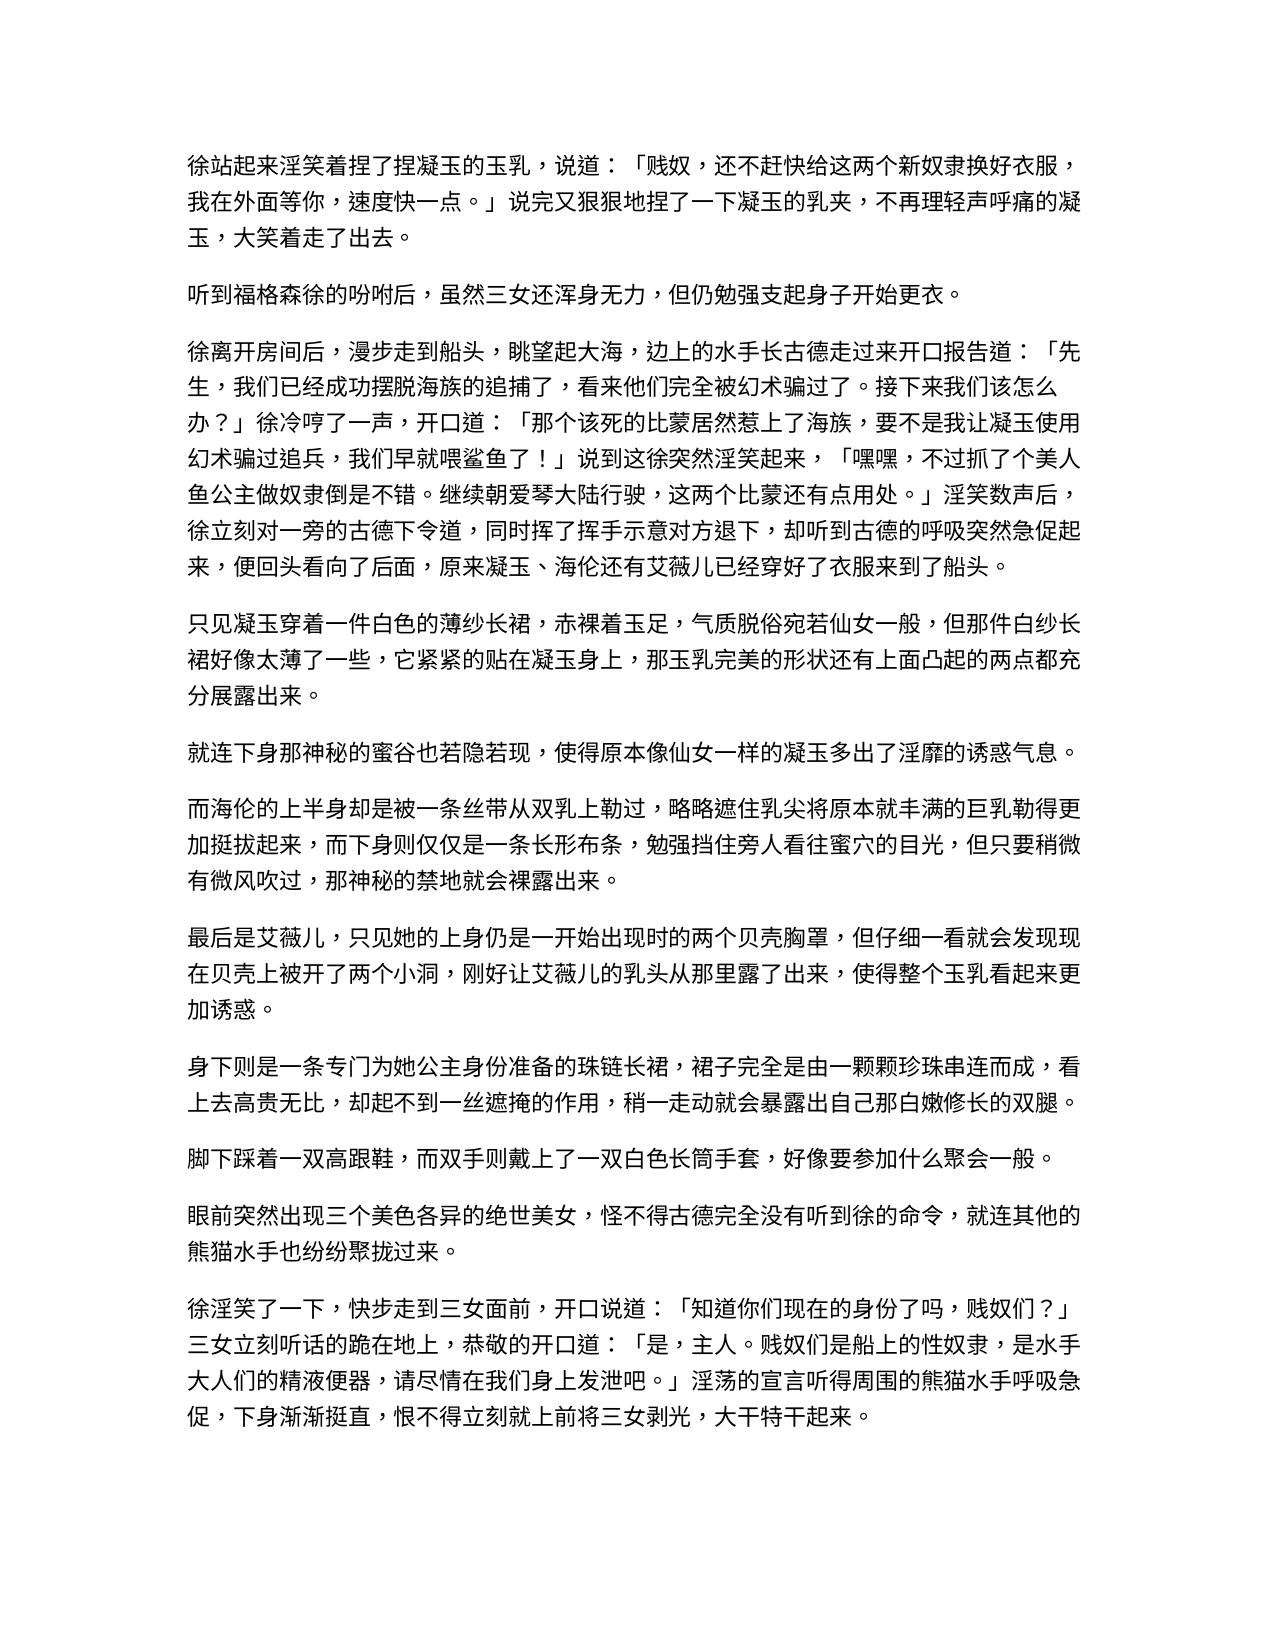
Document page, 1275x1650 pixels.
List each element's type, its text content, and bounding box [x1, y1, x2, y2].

text 眼前突然出现三个美色各异的绝世美女，怪不得古德完全没有听到徐的命令，就连其他的熊猫水手也纷纷聚拢过来。 [187, 1200, 1087, 1267]
text 听到福格森徐的吩咐后，虽然三女还浑身无力，但仍勉强支起身子开始更衣。 [187, 279, 1087, 310]
text 徐站起来淫笑着捏了捏凝玉的玉乳，说道：「贱奴，还不赶快给这两个新奴隶换好衣服，我在外面等你，速度快一点。」说完又狠狠地捏了一下凝玉的乳夹，不再理轻声呼痛的凝玉，大笑着走了出去。 [187, 150, 1087, 253]
text 最后是艾薇儿，只见她的上身仍是一开始出现时的两个贝壳胸罩，但仔细一看就会发现现在贝壳上被开了两个小洞，刚好让艾薇儿的乳头从那里露了出来，使得整个玉乳看起来更加诱惑。 [187, 922, 1087, 1025]
text 只见凝玉穿着一件白色的薄纱长裙，赤裸着玉足，气质脱俗宛若仙女一般，但那件白纱长裙好像太薄了一些，它紧紧的贴在凝玉身上，那玉乳完美的形状还有上面凸起的两点都充分展露出来。 [187, 608, 1087, 711]
text 徐离开房间后，漫步走到船头，眺望起大海，边上的水手长古德走过来开口报告道：「先生，我们已经成功摆脱海族的追捕了，看来他们完全被幻术骗过了。接下来我们该怎么办？」徐冷哼了一声，开口道：「那个该死的比蒙居然惹上了海族，要不是我让凝玉使用幻术骗过追兵，我们早就喂鲨鱼了！」说到这徐突然淫笑起来，「嘿嘿，不过抓了个美人鱼公主做奴隶倒是不错。继续朝爱琴大陆行驶，这两个比蒙还有点用处。」淫笑数声后，徐立刻对一旁的古德下令道，同时挥了挥手示意对方退下，却听到古德的呼吸突然急促起来，便回头看向了后面，原来凝玉、海伦还有艾薇儿已经穿好了衣服来到了船头。 [187, 335, 1087, 582]
text 徐淫笑了一下，快步走到三女面前，开口说道：「知道你们现在的身份了吗，贱奴们？」三女立刻听话的跪在地上，恭敬的开口道：「是，主人。贱奴们是船上的性奴隶，是水手大人们的精液便器，请尽情在我们身上发泄吧。」淫荡的宣言听得周围的熊猫水手呼吸急促，下身渐渐挺直，恨不得立刻就上前将三女剥光，大干特干起来。 [187, 1293, 1087, 1432]
text 脚下踩着一双高跟鞋，而双手则戴上了一双白色长筒手套，好像要参加什么聚会一般。 [187, 1143, 1087, 1174]
text 就连下身那神秘的蜜谷也若隐若现，使得原本像仙女一样的凝玉多出了淫靡的诱惑气息。 [187, 736, 1087, 768]
text 身下则是一条专门为她公主身份准备的珠链长裙，裙子完全是由一颗颗珍珠串连而成，看上去高贵无比，却起不到一丝遮掩的作用，稍一走动就会暴露出自己那白嫩修长的双腿。 [187, 1051, 1087, 1118]
text 而海伦的上半身却是被一条丝带从双乳上勒过，略略遮住乳尖将原本就丰满的巨乳勒得更加挺拔起来，而下身则仅仅是一条长形布条，勉强挡住旁人看往蜜穴的目光，但只要稍微有微风吹过，那神秘的禁地就会裸露出来。 [187, 793, 1087, 896]
